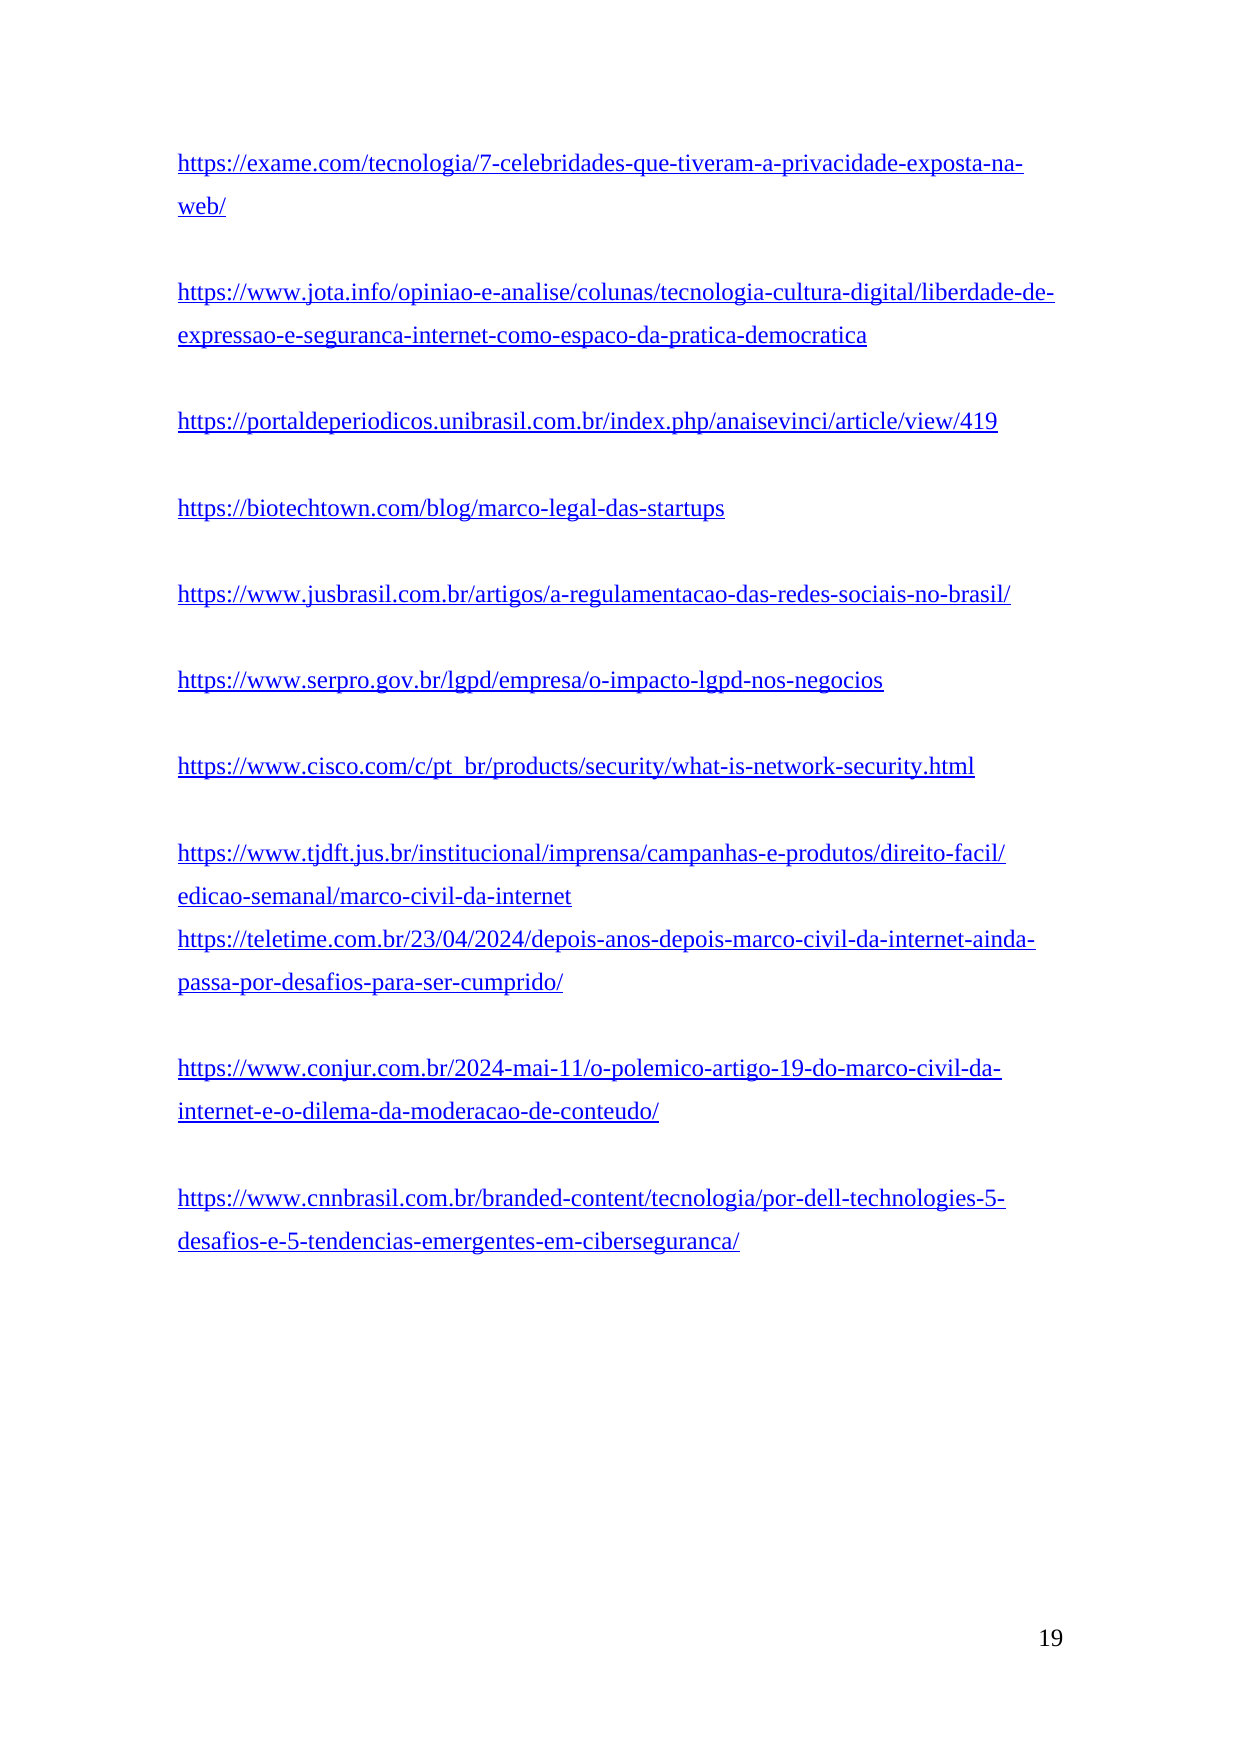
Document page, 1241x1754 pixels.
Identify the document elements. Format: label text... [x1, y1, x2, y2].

text https://biotechtown.com/blog/marco-legal-das-startups [177, 493, 1063, 521]
text https://www.jota.info/opiniao-e-analise/colunas/tecnologia-cultura-digital/liberdade-de-expressao-e-seguranca-internet-como-espaco-da-pratica-democratica [177, 277, 1063, 349]
text https://portaldeperiodicos.unibrasil.com.br/index.php/anaisevinci/article/view/419 [177, 406, 1063, 435]
text https://teletime.com.br/23/04/2024/depois-anos-depois-marco-civil-da-internet-ainda-passa-por-desafios-para-ser-cumprido/ [177, 924, 1063, 996]
text https://exame.com/tecnologia/7-celebridades-que-tiveram-a-privacidade-exposta-na-web/ [177, 148, 1063, 219]
text https://www.tjdft.jus.br/institucional/imprensa/campanhas-e-produtos/direito-facil/edicao-semanal/marco-civil-da-internet [177, 838, 1063, 909]
text https://www.jusbrasil.com.br/artigos/a-regulamentacao-das-redes-sociais-no-brasil/ [177, 579, 1063, 608]
text https://www.cnnbrasil.com.br/branded-content/tecnologia/por-dell-technologies-5-desafios-e-5-tendencias-emergentes-em-ciberseguranca/ [177, 1183, 1063, 1254]
text https://www.conjur.com.br/2024-mai-11/o-polemico-artigo-19-do-marco-civil-da-internet-e-o-dilema-da-moderacao-de-conteudo/ [177, 1053, 1063, 1125]
text https://www.cisco.com/c/pt_br/products/security/what-is-network-security.html [177, 751, 1063, 780]
text https://www.serpro.gov.br/lgpd/empresa/o-impacto-lgpd-nos-negocios [177, 665, 1063, 694]
